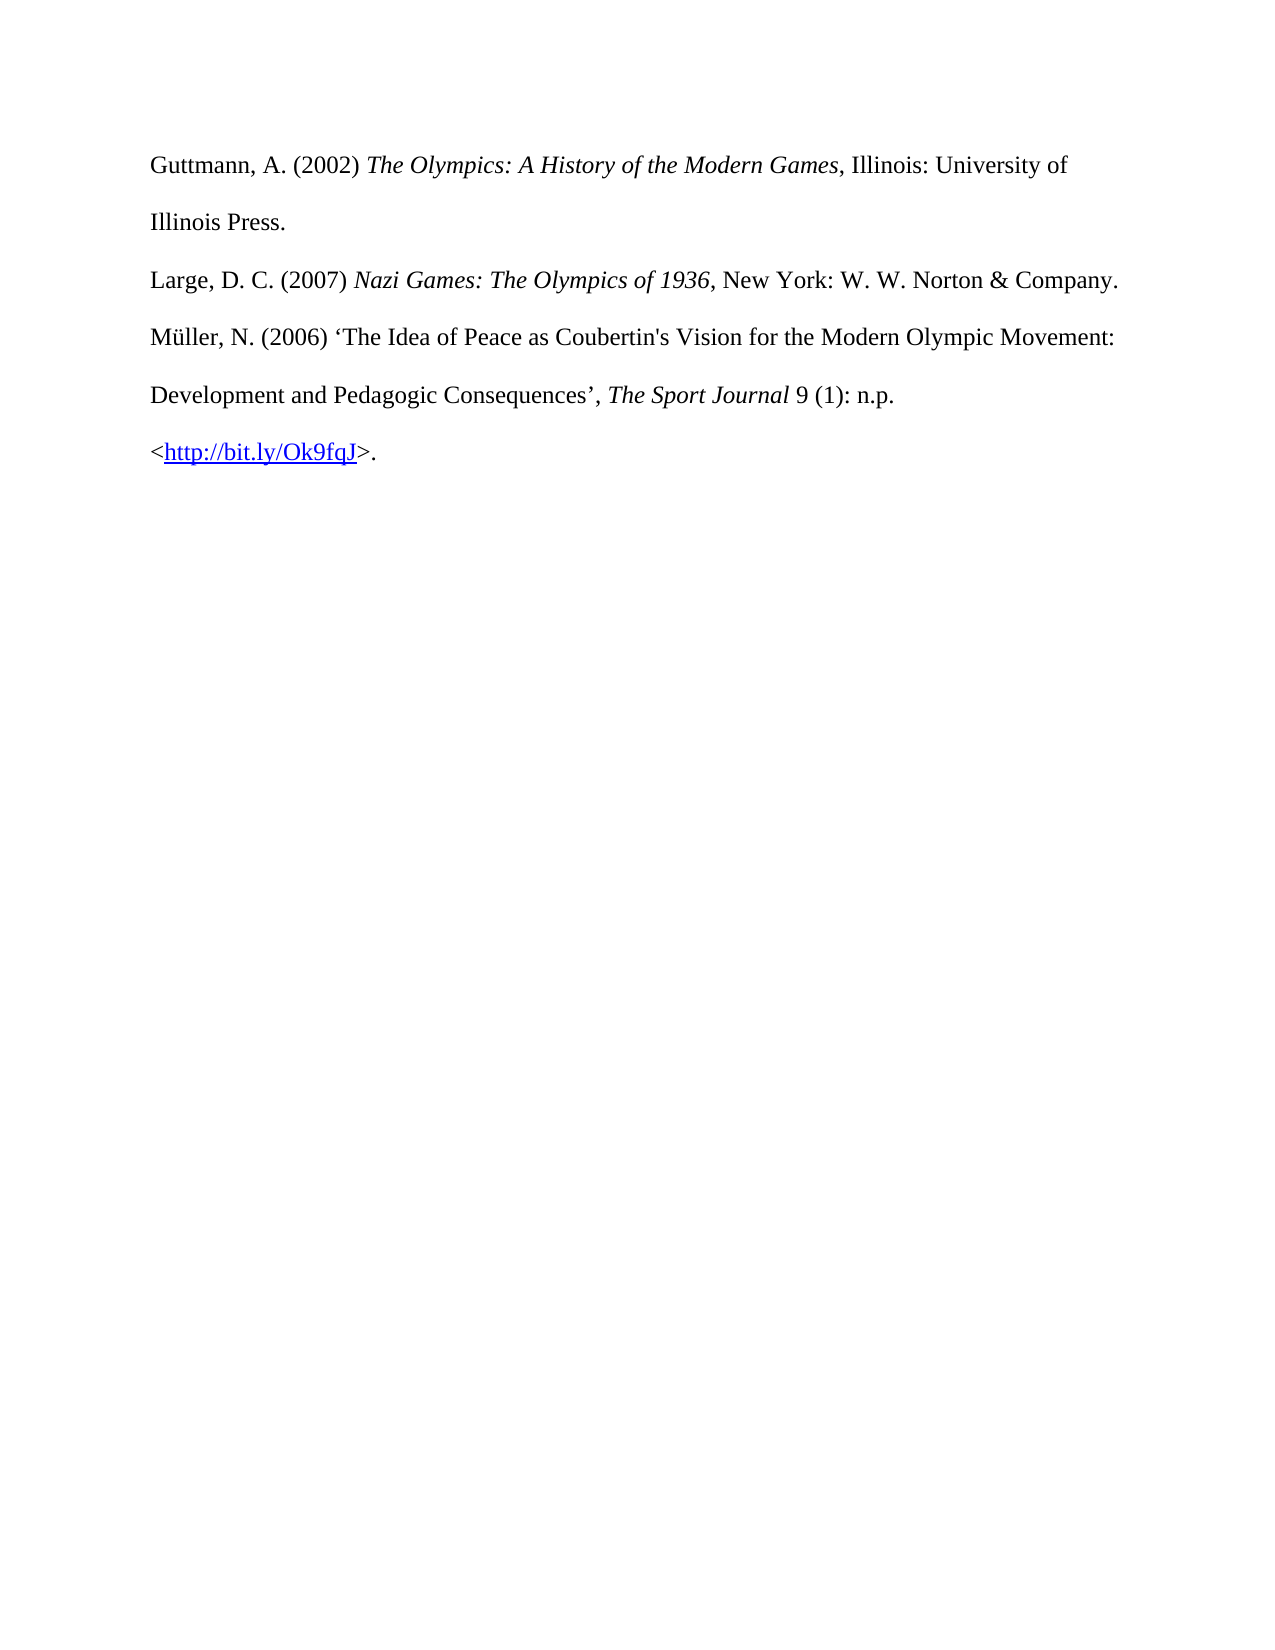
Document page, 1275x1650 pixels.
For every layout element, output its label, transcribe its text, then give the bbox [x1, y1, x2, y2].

text Müller, N. (2006) ‘The Idea of Peace as Coubertin's Vision for the Modern Olympic Movement: Development and Pedagogic Consequences’, The Sport Journal 9 (1): n.p. <http://bit.ly/Ok9fqJ>. [150, 322, 1125, 466]
text Guttmann, A. (2002) The Olympics: A History of the Modern Games, Illinois: University of Illinois Press. [150, 150, 1125, 236]
text Large, D. C. (2007) Nazi Games: The Olympics of 1936, New York: W. W. Norton & Company. [150, 265, 1125, 294]
